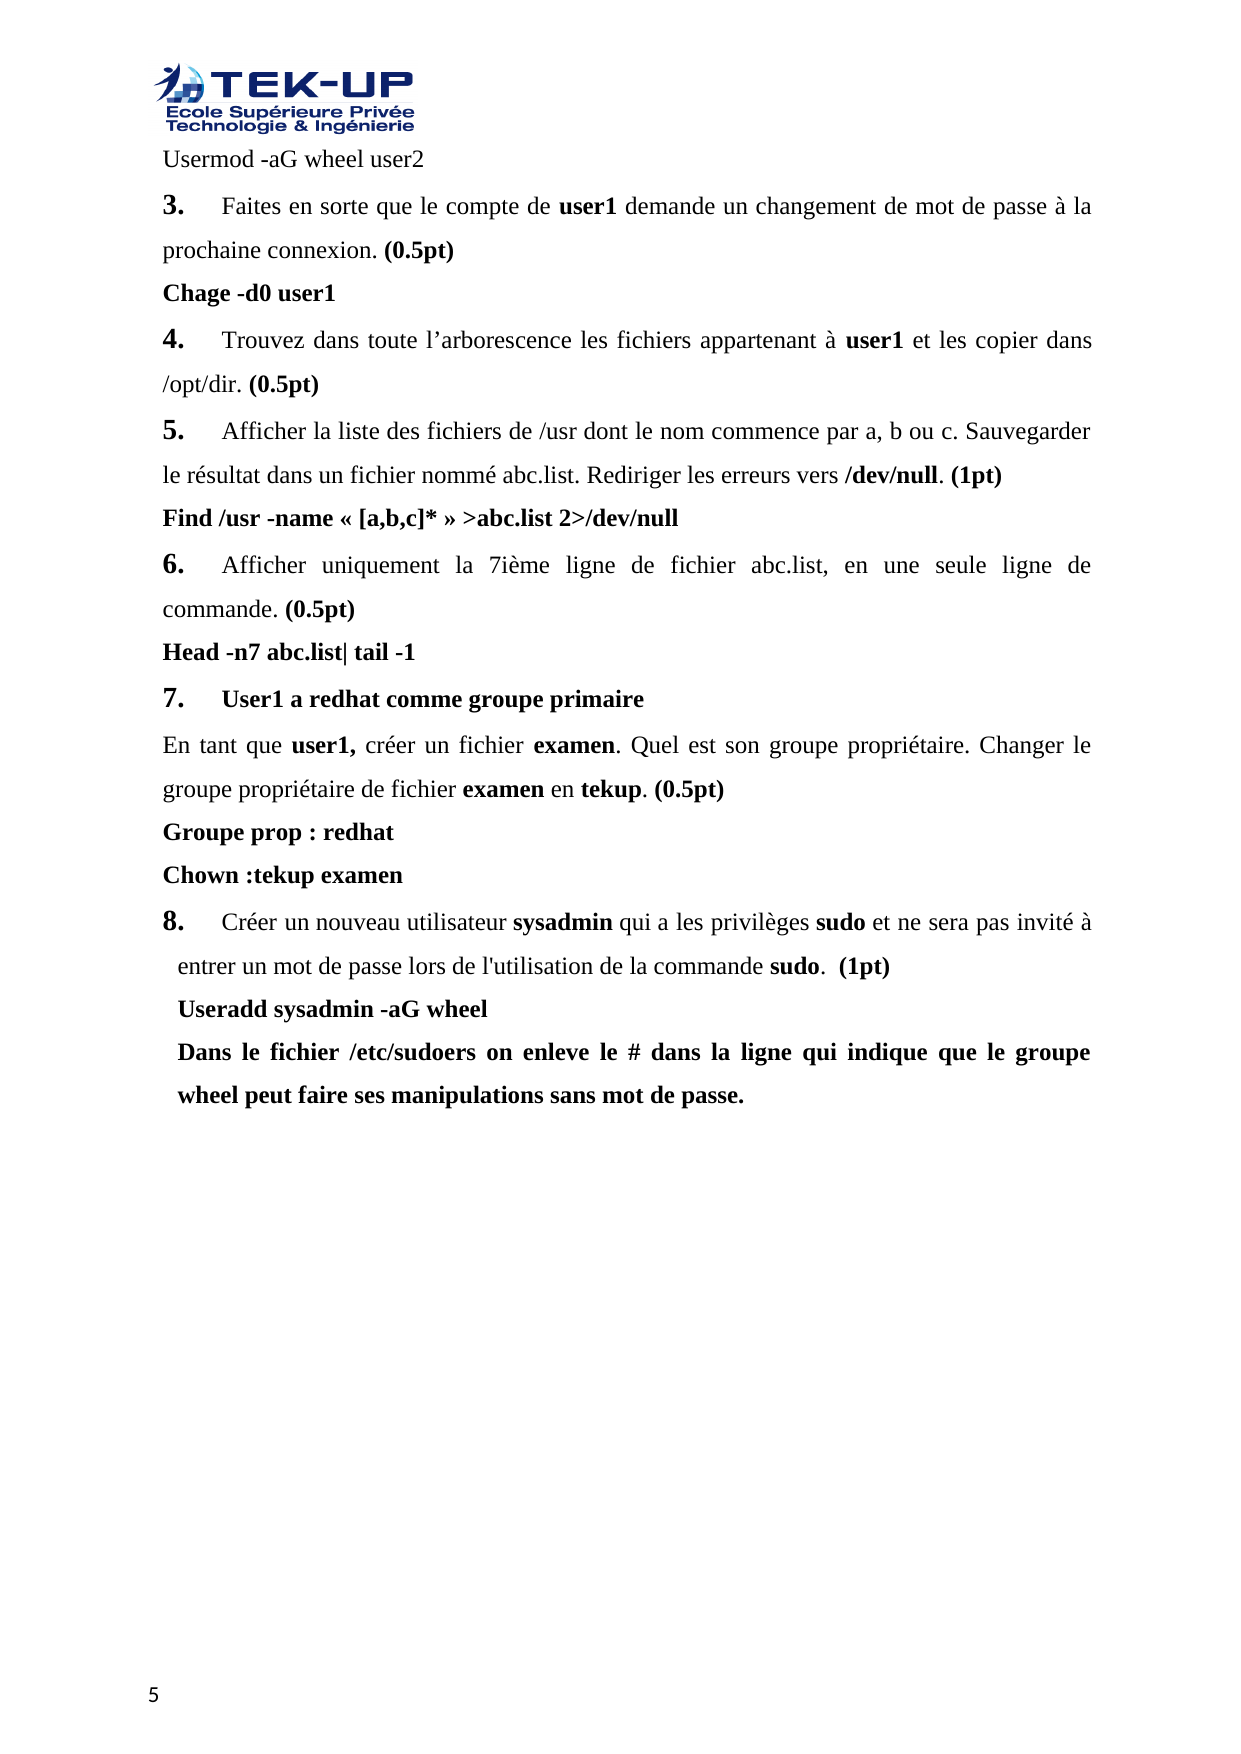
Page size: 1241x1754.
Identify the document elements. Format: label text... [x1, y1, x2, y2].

list Chown :tekup examen [162, 860, 1092, 889]
list Head -n7 abc.list| tail -1 [162, 637, 1092, 666]
list Créer un nouveau utilisateur sysadmin qui a les privilèges sudo et ne sera pas invité à entrer un mot de passe lors de l'utilisation de la commande sudo. (1pt) [162, 903, 1092, 980]
list En tant que user1, créer un fichier examen. Quel est son groupe propriétaire. Changer le groupe propriétaire de fichier examen en tekup. (0.5pt) [162, 731, 1092, 802]
list Usermod -aG wheel user2 [162, 144, 1092, 172]
list Groupe prop : redhat [162, 817, 1092, 846]
list User1 a redhat comme groupe primaire [162, 680, 1092, 714]
list Afficher uniquement la 7ième ligne de fichier abc.list, en une seule ligne de commande. (0.5pt) [162, 546, 1092, 623]
list Find /usr -name « [a,b,c]* » >abc.list 2>/dev/null [162, 503, 1092, 532]
list Trouvez dans toute l’arborescence les fichiers appartenant à user1 et les copier dans /opt/dir. (0.5pt) [162, 321, 1092, 398]
list Dans le fichier /etc/sudoers on enleve le # dans la ligne qui indique que le groupe wheel peut faire ses manipulations sans mot de passe. [177, 1037, 1092, 1109]
list Useradd sysadmin -aG wheel [177, 994, 1092, 1023]
list Faites en sorte que le compte de user1 demande un changement de mot de passe à la prochaine connexion. (0.5pt) [162, 187, 1092, 263]
list Chage -d0 user1 [162, 278, 1092, 307]
list Afficher la liste des fichiers de /usr dont le nom commence par a, b ou c. Sauvegarder le résultat dans un fichier nommé abc.list. Rediriger les erreurs vers /dev/null. (1pt) [162, 412, 1092, 489]
picture [147, 59, 418, 136]
